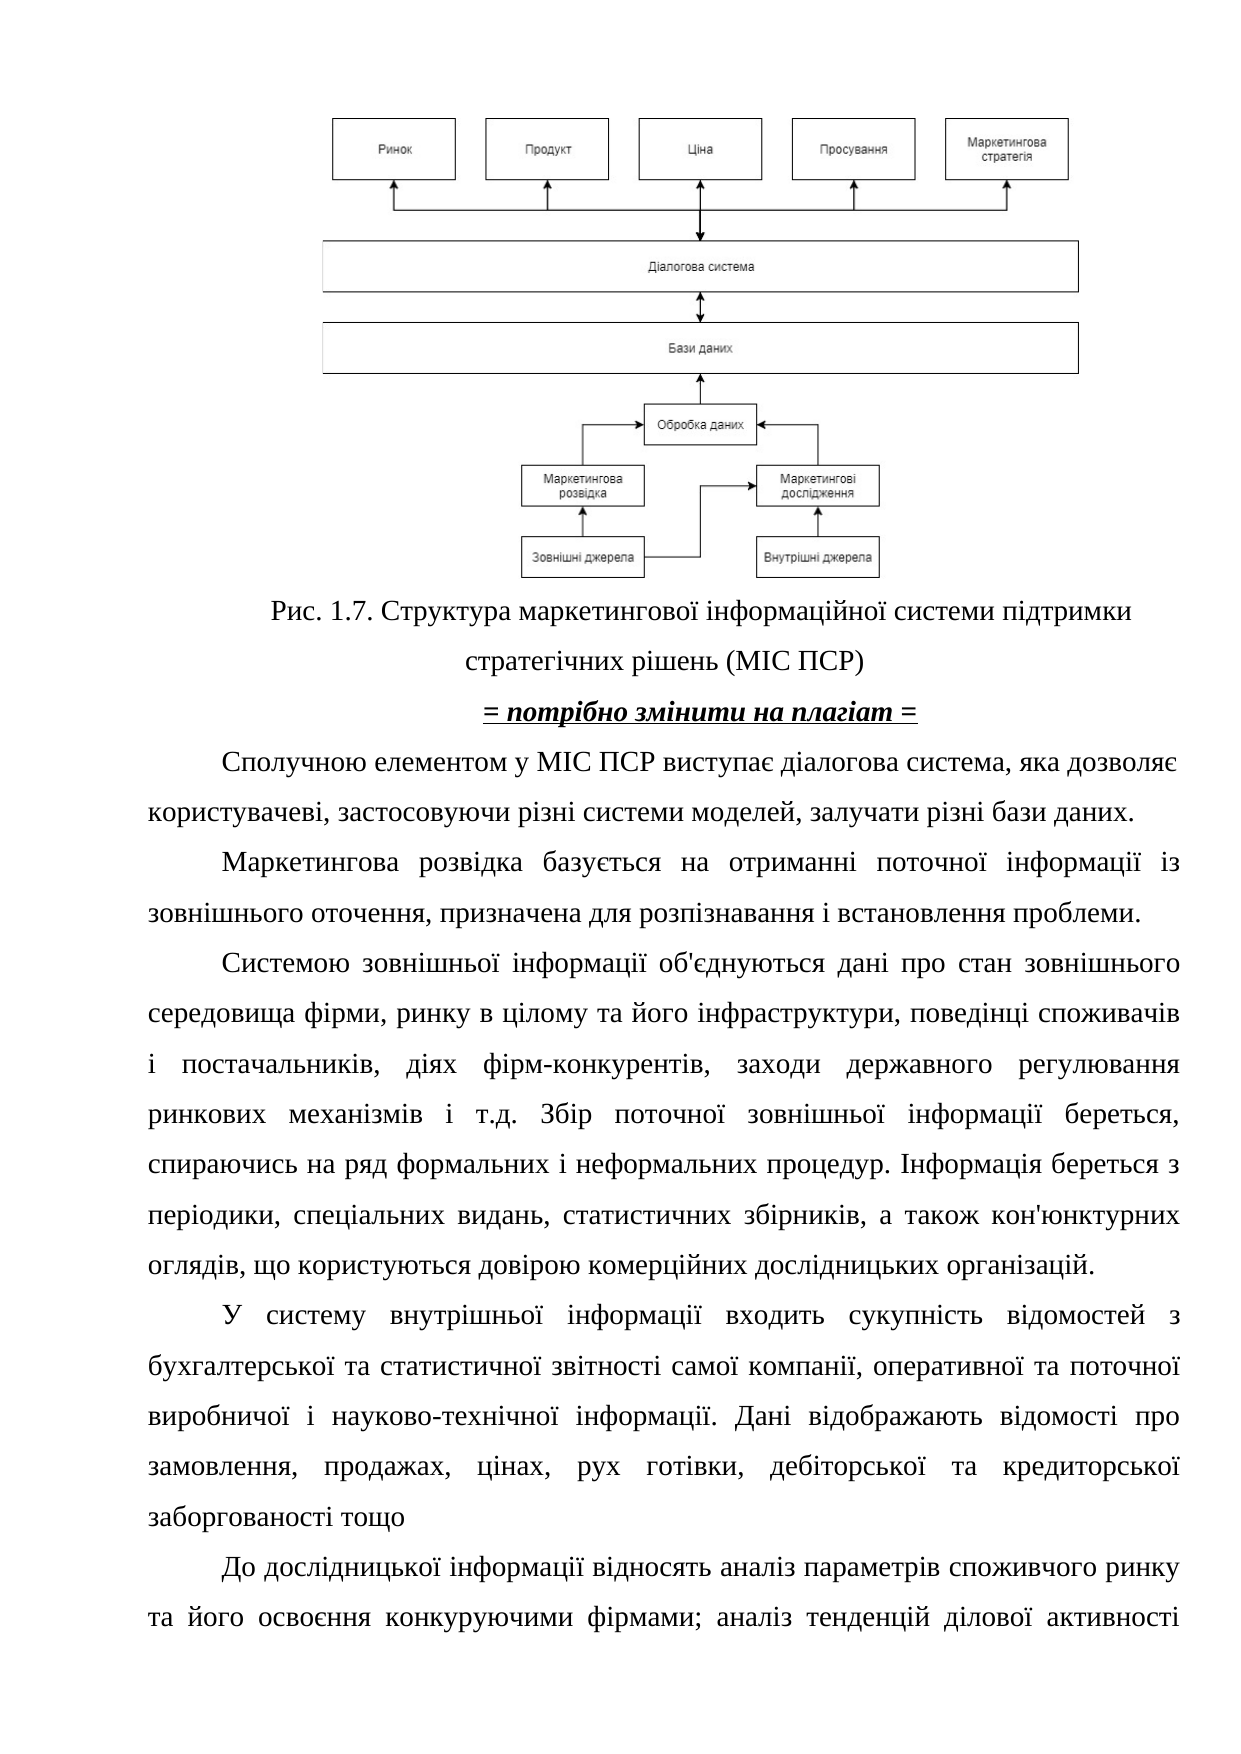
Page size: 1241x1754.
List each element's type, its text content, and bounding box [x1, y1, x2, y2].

text Сполучною елементом у МІС ПСР виступає діалогова система, яка дозволяє користувачеві, застосовуючи різні системи моделей, залучати різні бази даних. [148, 744, 1181, 828]
text Маркетингова розвідка базується на отриманні поточної інформації із зовнішнього оточення, призначена для розпізнавання і встановлення проблеми. [148, 844, 1181, 928]
text Системою зовнішньої інформації об'єднуються дані про стан зовнішнього середовища фірми, ринку в цілому та його інфраструктури, поведінці споживачів і постачальників, діях фірм-конкурентів, заходи державного регулювання ринкових механізмів і т.д. Збір поточної зовнішньої інформації береться, спираючись на ряд формальних і неформальних процедур. Інформація береться з періодики, спеціальних видань, статистичних збірників, а також кон'юнктурних оглядів, що користуються довірою комерційних дослідницьких організацій. [148, 945, 1181, 1281]
text Рис. 1.7. Структура маркетингової інформаційної системи підтримки стратегічних рішень (МІС ПСР) [148, 593, 1181, 677]
picture [322, 118, 1080, 579]
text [148, 1549, 1181, 1633]
text У систему внутрішньої інформації входить сукупність відомостей з бухгалтерської та статистичної звітності самої компанії, оперативної та поточної виробничої і науково-технічної інформації. Дані відображають відомості про замовлення, продажах, цінах, рух готівки, дебіторської та кредиторської заборгованості тощо [148, 1297, 1181, 1532]
text = потрібно змінити на плагіат = [148, 694, 1181, 727]
